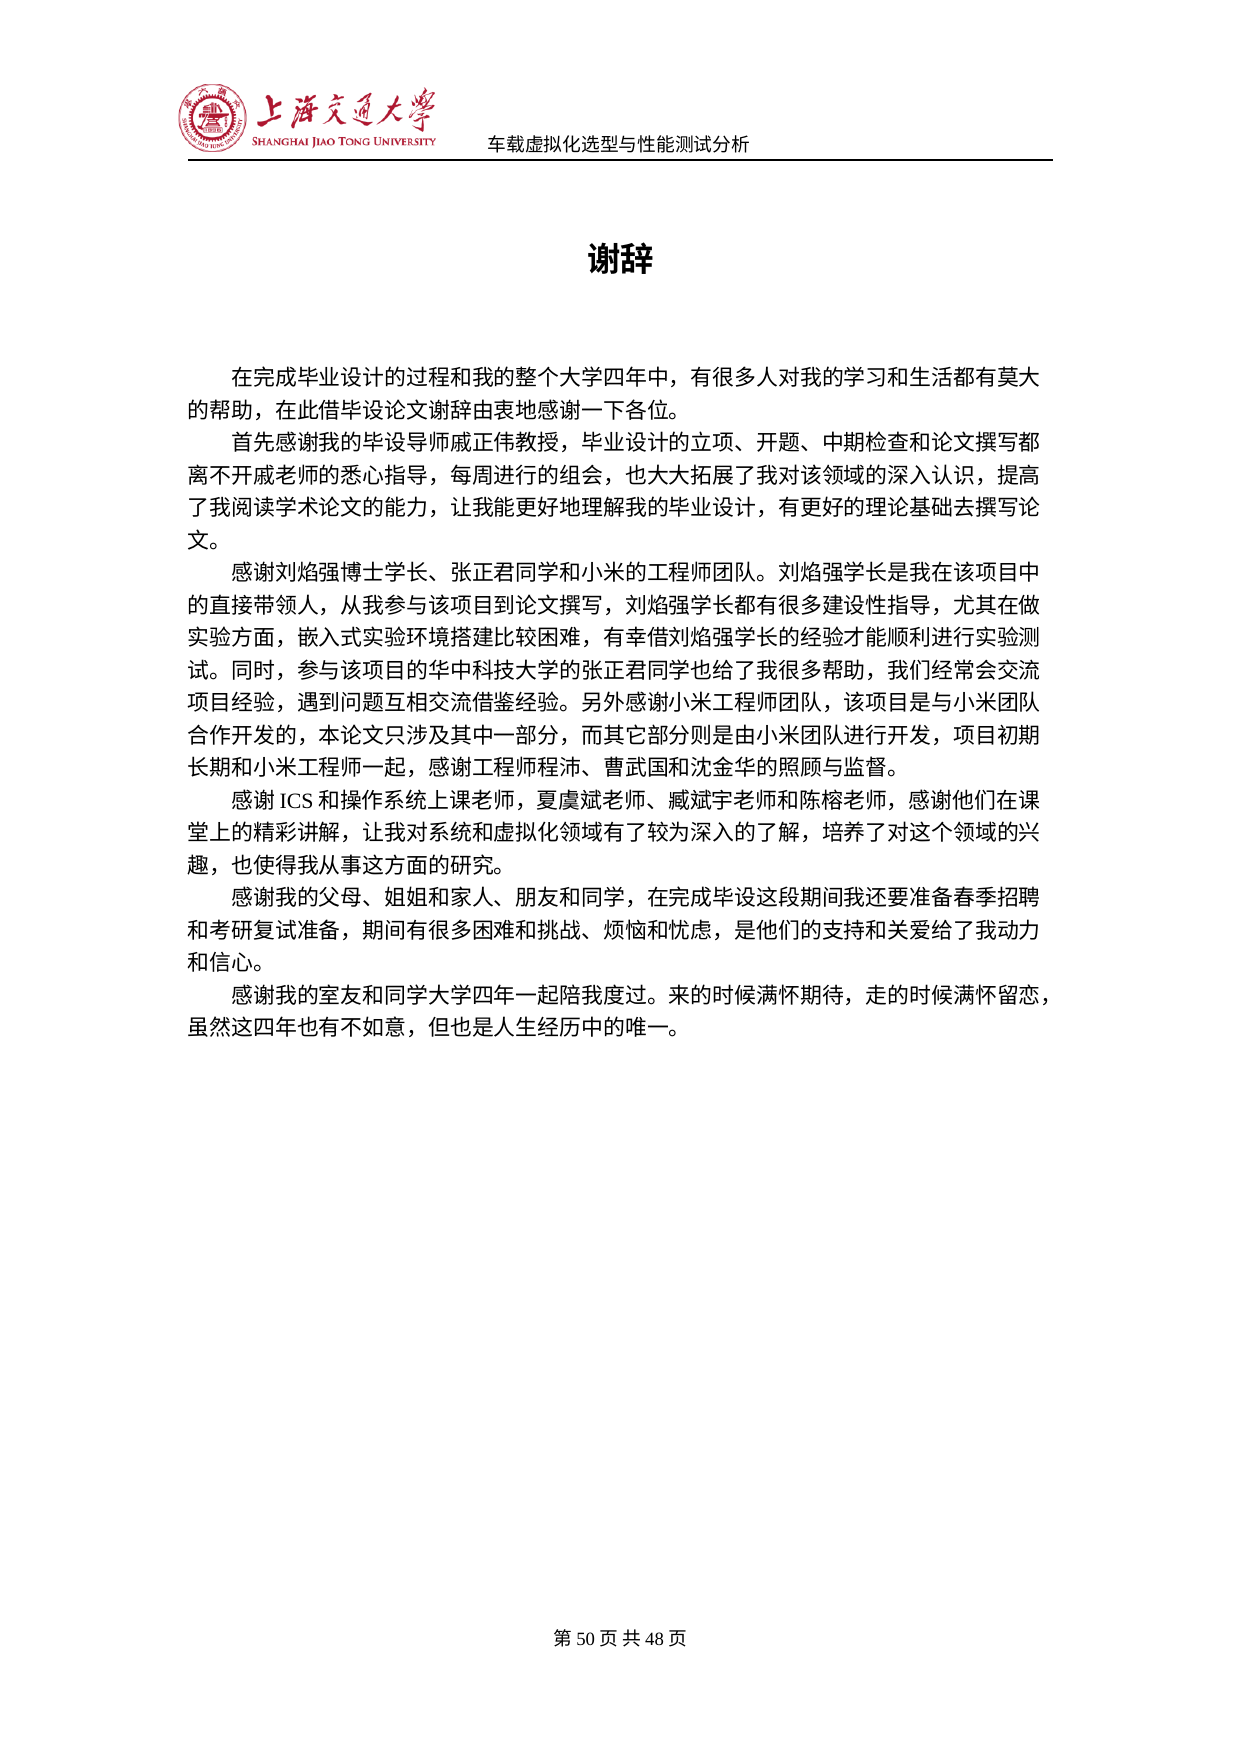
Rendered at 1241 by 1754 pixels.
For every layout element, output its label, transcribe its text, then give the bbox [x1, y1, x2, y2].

text 首先感谢我的毕设导师戚正伟教授，毕业设计的立项、开题、中期检查和论文撰写都离不开戚老师的悉心指导，每周进行的组会，也大大拓展了我对该领域的深入认识，提高了我阅读学术论文的能力，让我能更好地理解我的毕业设计，有更好的理论基础去撰写论文。 [187, 425, 1053, 555]
text 感谢我的室友和同学大学四年一起陪我度过。来的时候满怀期待，走的时候满怀留恋，虽然这四年也有不如意，但也是人生经历中的唯一。 [187, 977, 1053, 1042]
picture [178, 84, 436, 152]
text 感谢ICS和操作系统上课老师，夏虞斌老师、臧斌宇老师和陈榕老师，感谢他们在课堂上的精彩讲解，让我对系统和虚拟化领域有了较为深入的了解，培养了对这个领域的兴趣，也使得我从事这方面的研究。 [187, 782, 1053, 880]
text 感谢刘焰强博士学长、张正君同学和小米的工程师团队。刘焰强学长是我在该项目中的直接带领人，从我参与该项目到论文撰写，刘焰强学长都有很多建设性指导，尤其在做实验方面，嵌入式实验环境搭建比较困难，有幸借刘焰强学长的经验才能顺利进行实验测试。同时，参与该项目的华中科技大学的张正君同学也给了我很多帮助，我们经常会交流项目经验，遇到问题互相交流借鉴经验。另外感谢小米工程师团队，该项目是与小米团队合作开发的，本论文只涉及其中一部分，而其它部分则是由小米团队进行开发，项目初期长期和小米工程师一起，感谢工程师程沛、曹武国和沈金华的照顾与监督。 [187, 555, 1053, 782]
text 在完成毕业设计的过程和我的整个大学四年中，有很多人对我的学习和生活都有莫大的帮助，在此借毕设论文谢辞由衷地感谢一下各位。 [187, 360, 1053, 425]
text 谢辞 [187, 232, 1053, 281]
text 感谢我的父母、姐姐和家人、朋友和同学，在完成毕设这段期间我还要准备春季招聘和考研复试准备，期间有很多困难和挑战、烦恼和忧虑，是他们的支持和关爱给了我动力和信心。 [187, 880, 1053, 977]
